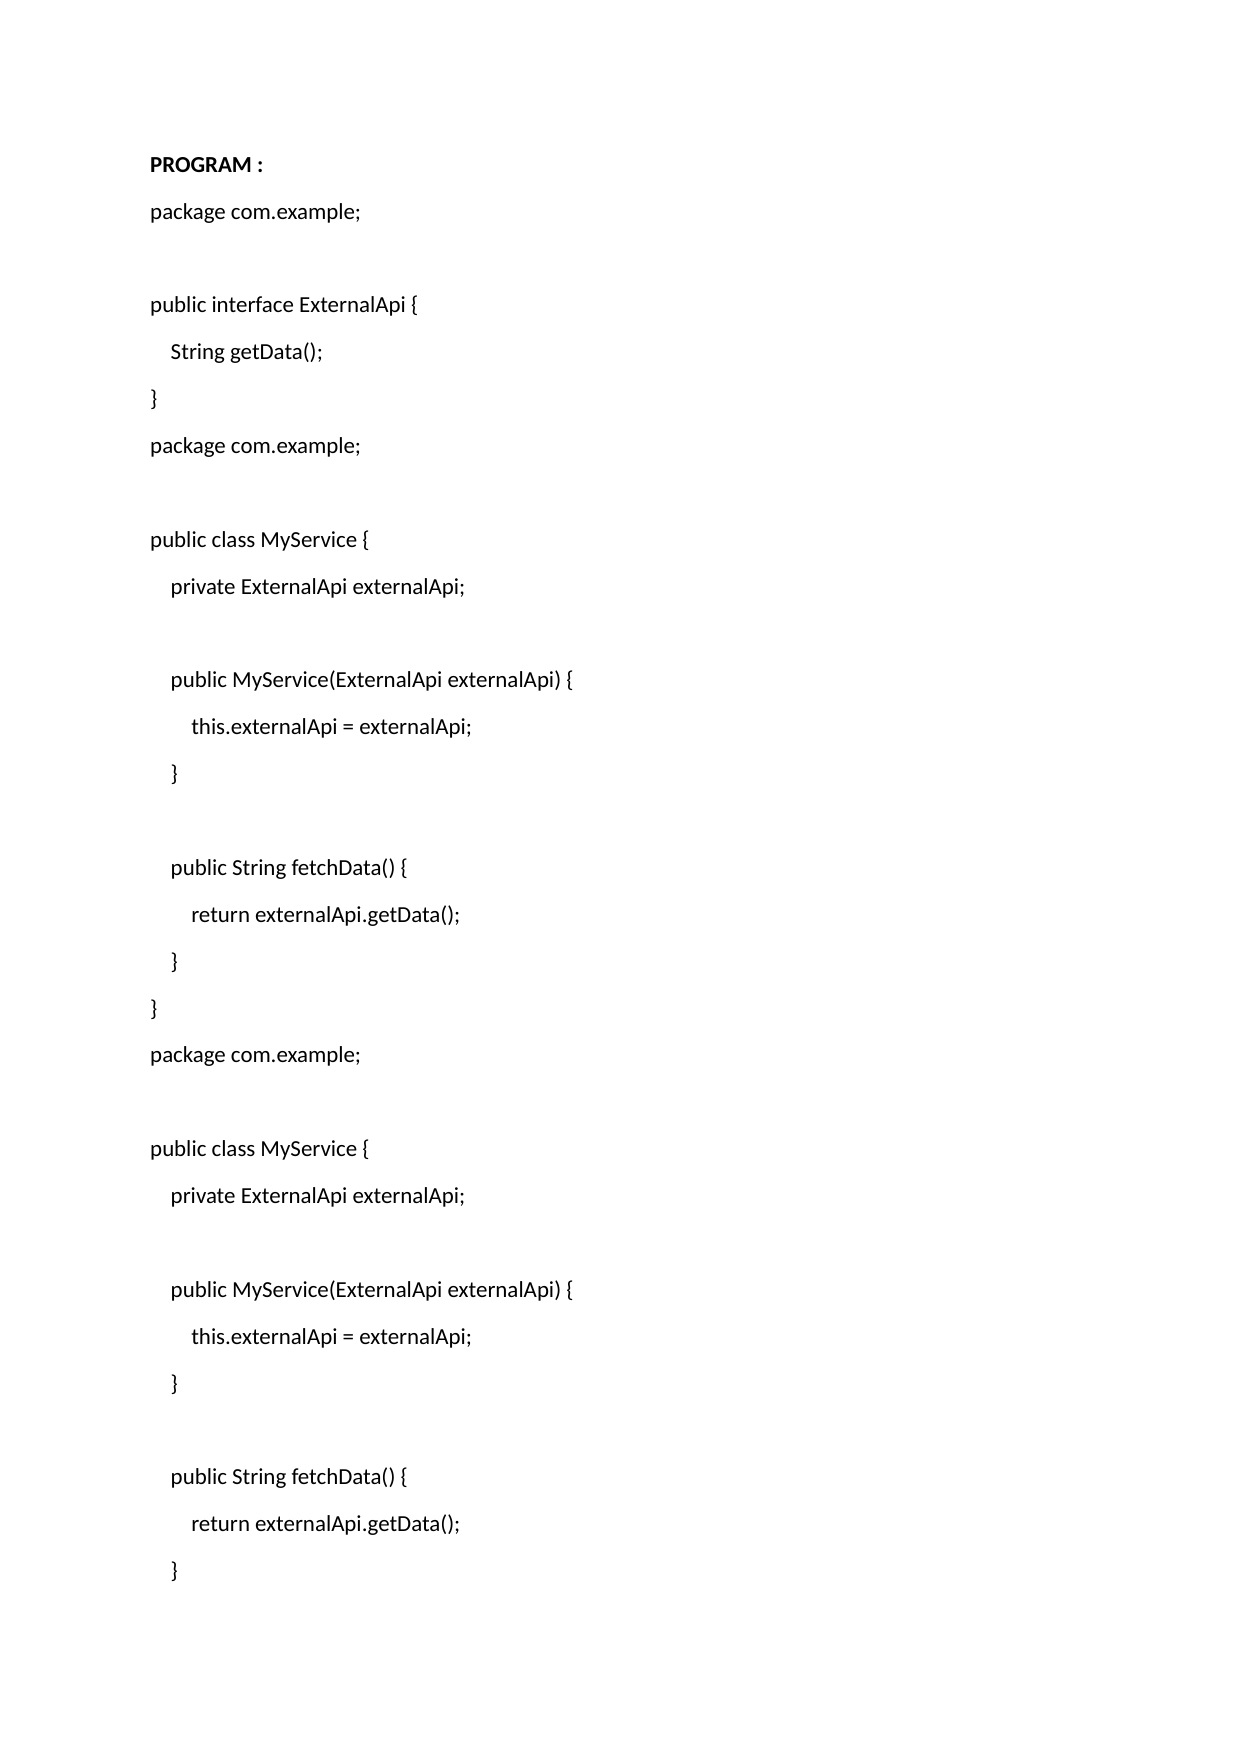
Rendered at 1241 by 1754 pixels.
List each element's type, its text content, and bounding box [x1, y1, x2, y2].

text } [150, 384, 1090, 412]
text public MyService(ExternalApi externalApi) { [150, 666, 1090, 694]
text public MyService(ExternalApi externalApi) { [150, 1275, 1090, 1303]
text this.externalApi = externalApi; [150, 712, 1090, 741]
text package com.example; [150, 197, 1090, 225]
text } [150, 759, 1090, 787]
text return externalApi.getData(); [150, 1509, 1090, 1537]
text public String fetchData() { [150, 1462, 1090, 1491]
text public interface ExternalApi { [150, 291, 1090, 319]
text package com.example; [150, 1041, 1090, 1069]
text } [150, 1369, 1090, 1397]
text this.externalApi = externalApi; [150, 1322, 1090, 1350]
text PROGRAM : [150, 150, 1090, 178]
text } [150, 994, 1090, 1022]
text public class MyService { [150, 1134, 1090, 1162]
text } [150, 1556, 1090, 1584]
text package com.example; [150, 431, 1090, 459]
text public class MyService { [150, 525, 1090, 553]
text private ExternalApi externalApi; [150, 572, 1090, 600]
text String getData(); [150, 337, 1090, 366]
text } [150, 947, 1090, 975]
text public String fetchData() { [150, 853, 1090, 881]
text return externalApi.getData(); [150, 900, 1090, 928]
text private ExternalApi externalApi; [150, 1181, 1090, 1209]
